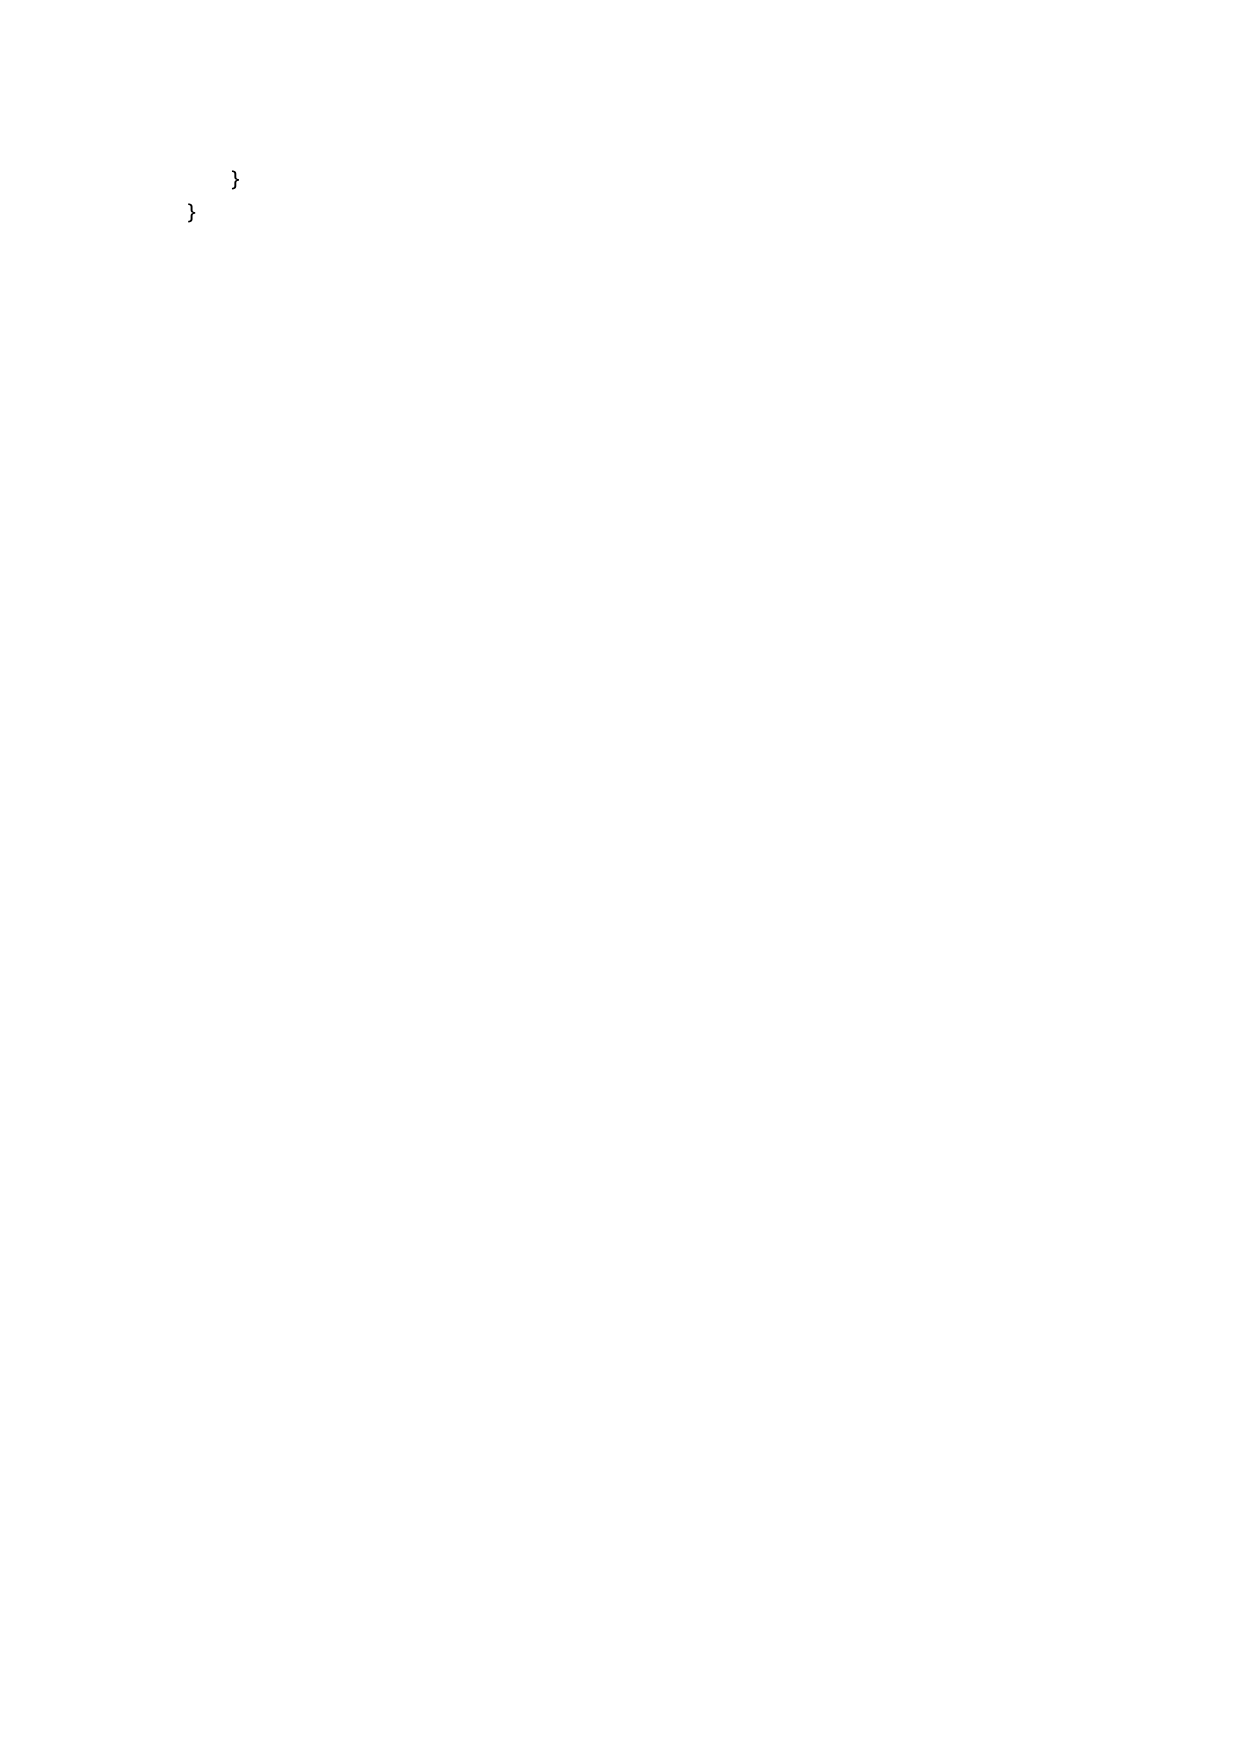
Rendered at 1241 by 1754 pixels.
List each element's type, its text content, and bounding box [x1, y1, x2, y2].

text } [187, 194, 1053, 227]
text } [187, 162, 1053, 194]
